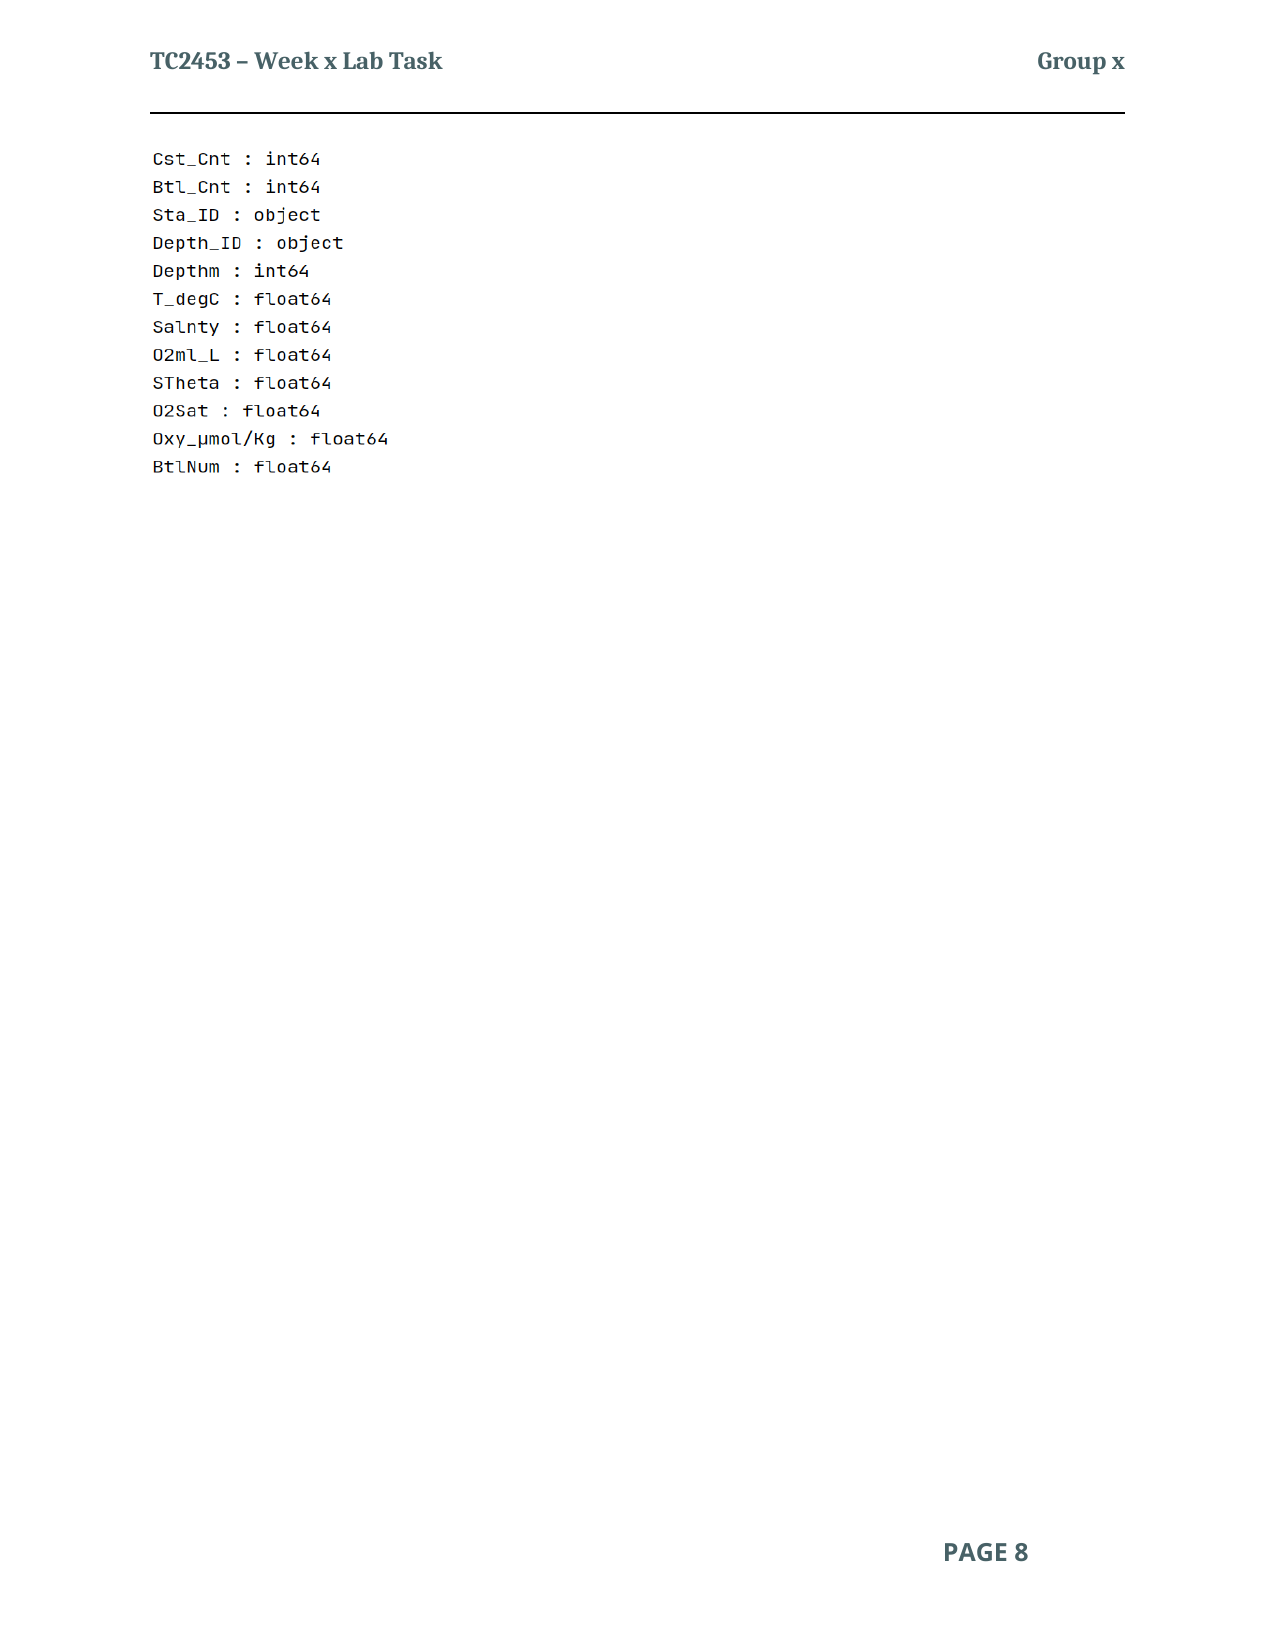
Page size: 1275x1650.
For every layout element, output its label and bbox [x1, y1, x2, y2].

picture [150, 150, 403, 484]
